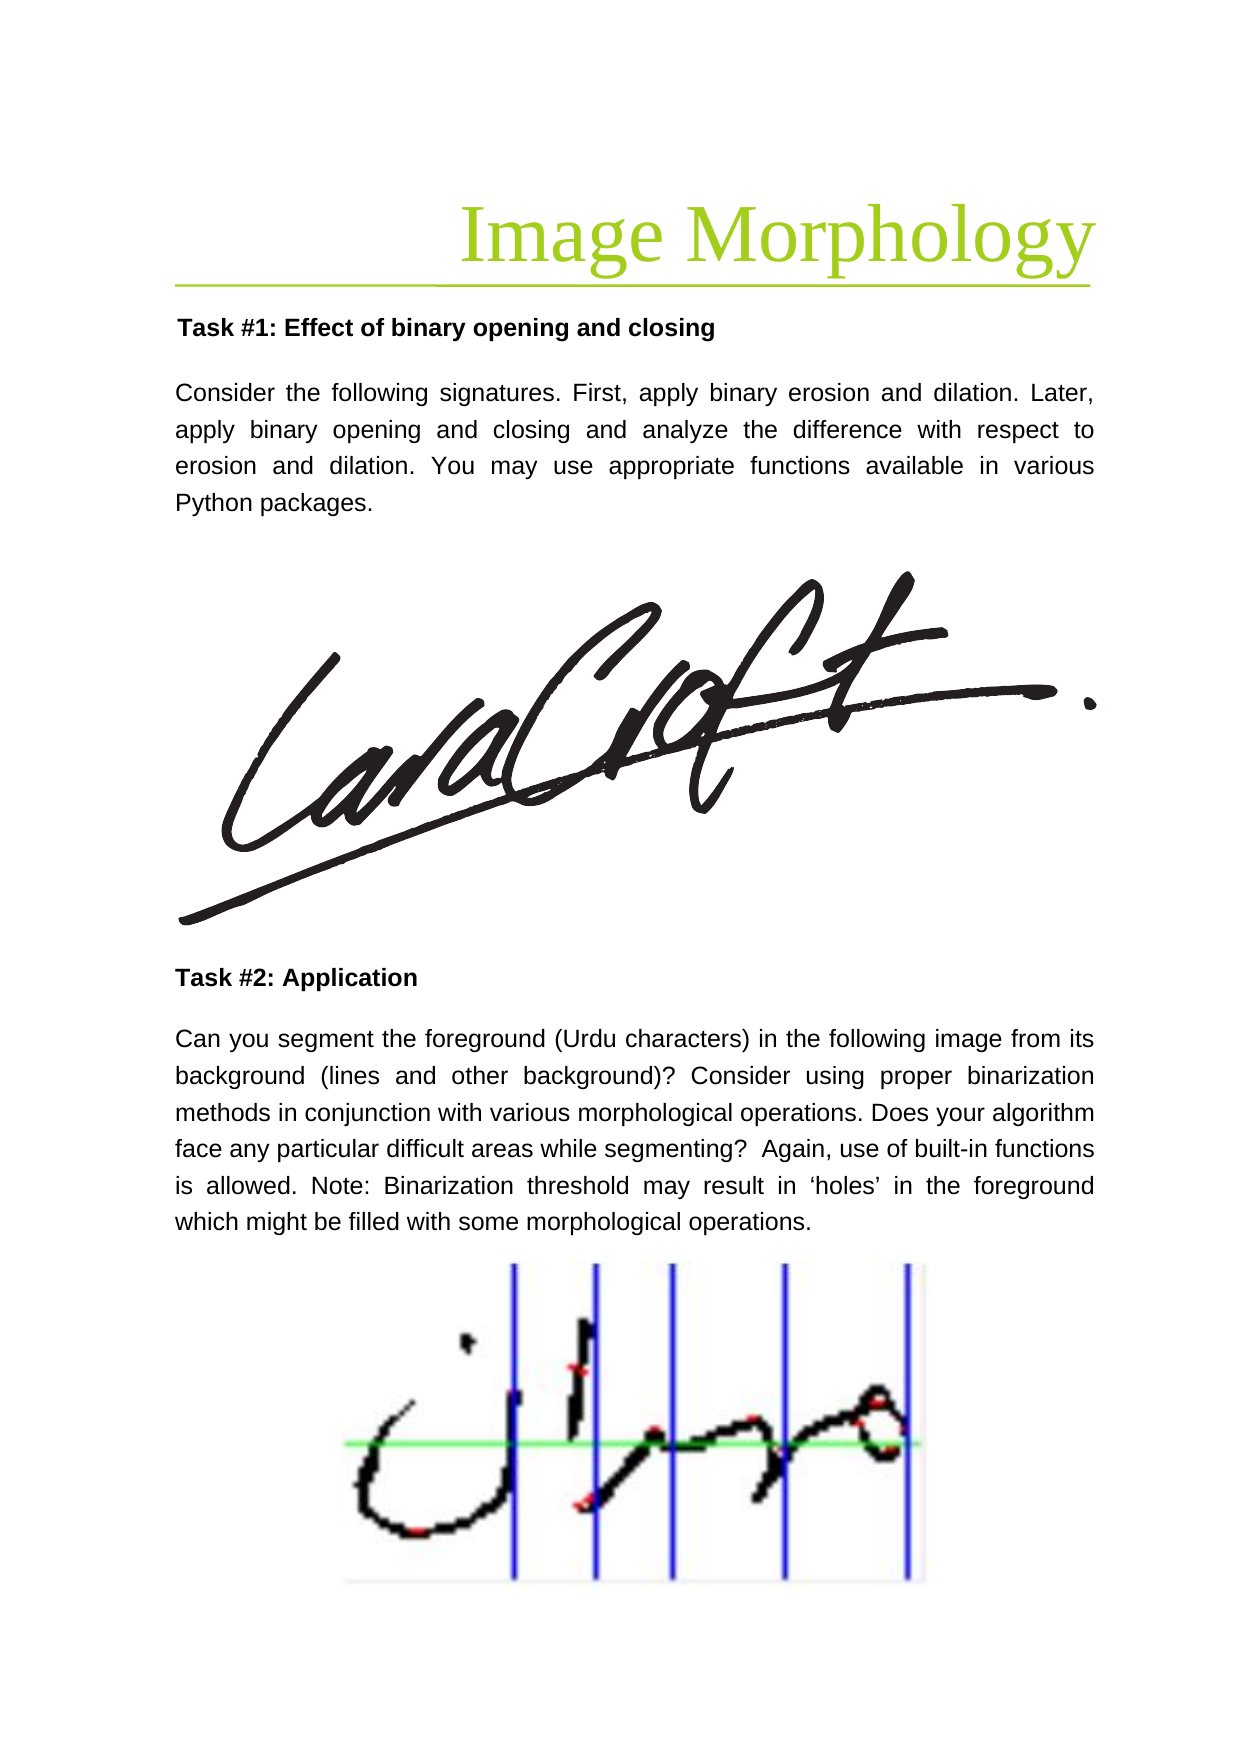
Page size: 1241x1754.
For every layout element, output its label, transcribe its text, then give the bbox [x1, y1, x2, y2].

text Consider the following signatures. First, apply binary erosion and dilation. Later, apply binary opening and closing and analyze the difference with respect to erosion and dilation. You may use appropriate functions available in various Python packages. [175, 370, 1096, 517]
text Task #2: Application [175, 955, 1096, 992]
text Image Morphology [175, 184, 1096, 279]
picture [177, 570, 1098, 927]
text Can you segment the foreground (Urdu characters) in the following image from its background (lines and other background)? Consider using proper binarization methods in conjunction with various morphological operations. Does your algorithm face any particular difficult areas while segmenting? Again, use of built-in functions is allowed. Note: Binarization threshold may result in ‘holes’ in the foreground which might be filled with some morphological operations. [175, 1017, 1096, 1236]
text Task #1: Effect of binary opening and closing [177, 313, 1096, 342]
picture [341, 1261, 930, 1588]
